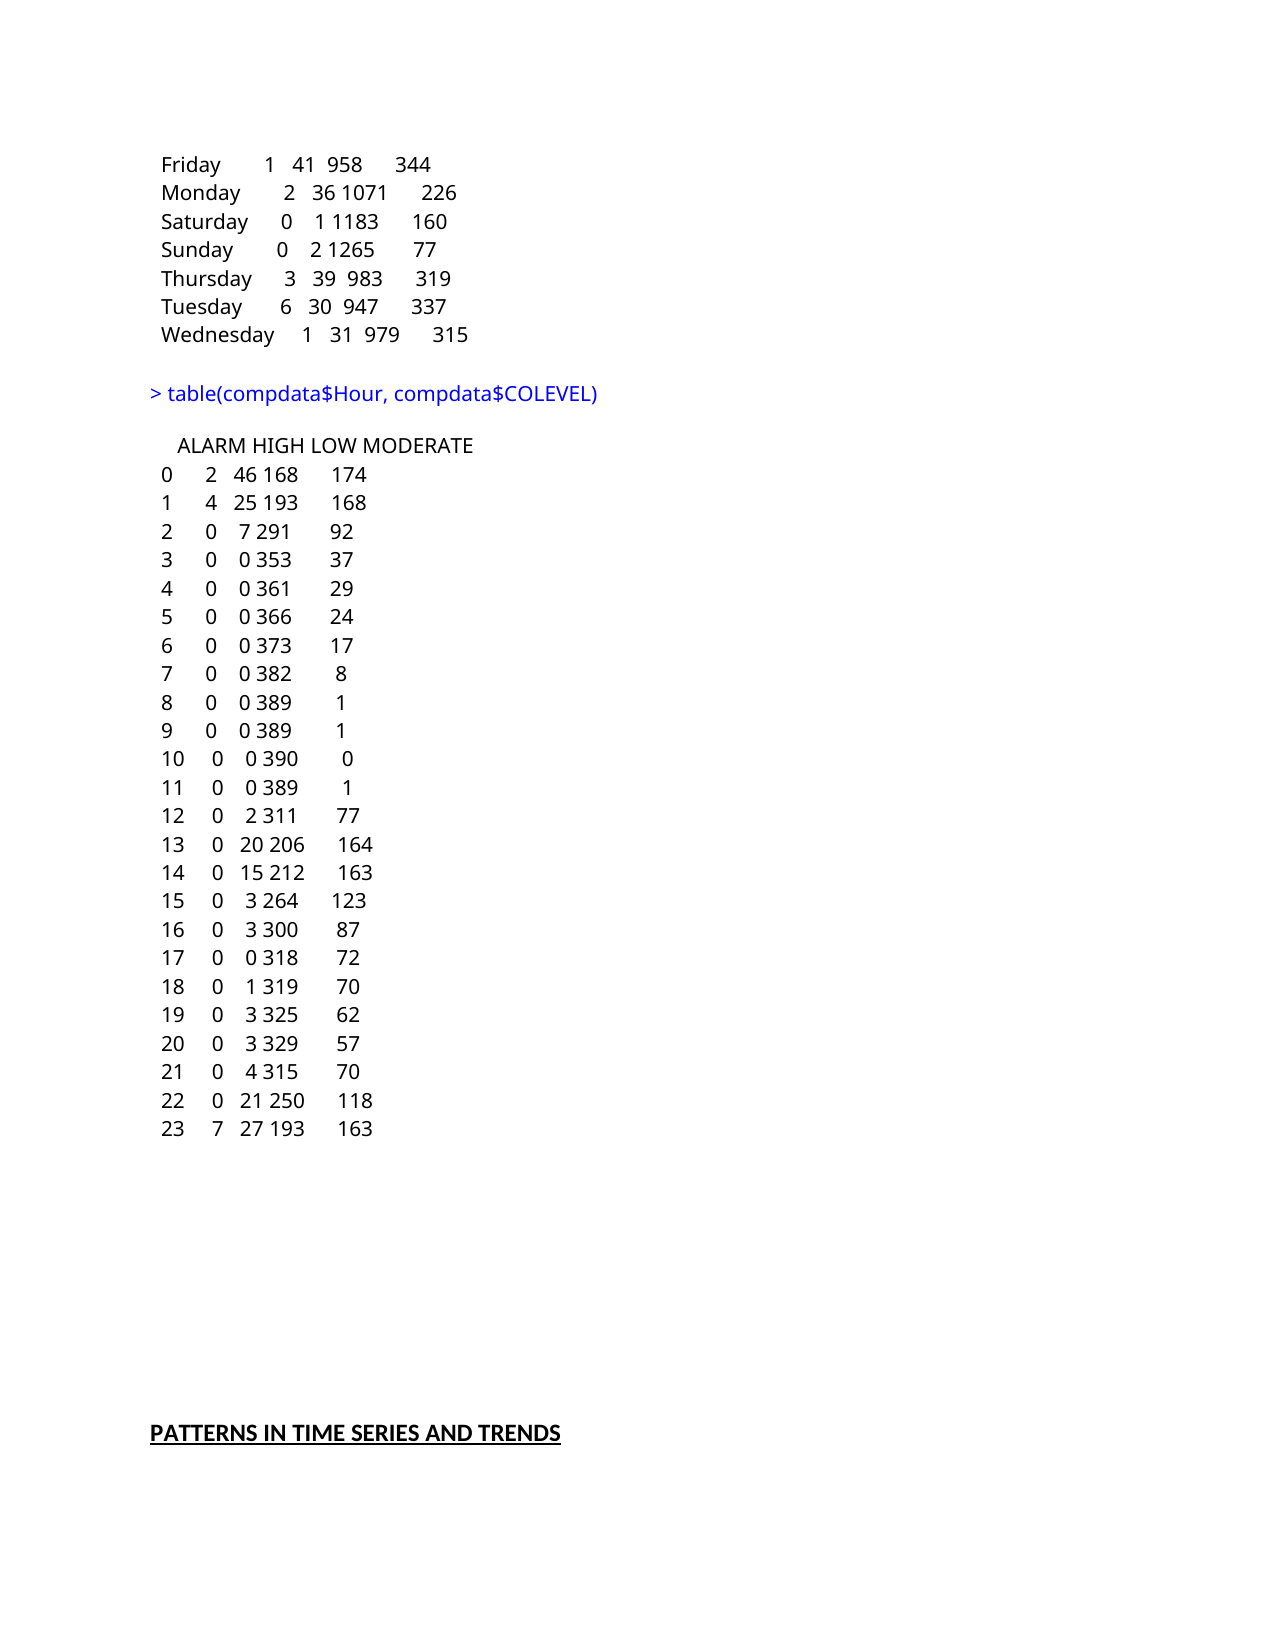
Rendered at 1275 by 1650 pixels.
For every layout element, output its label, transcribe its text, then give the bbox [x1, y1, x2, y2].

text > table(compdata$Hour, compdata$COLEVEL) [150, 379, 1125, 408]
text Saturday 0 1 1183 160 [150, 207, 1125, 235]
text Monday 2 36 1071 226 [150, 178, 1125, 207]
text Thursday 3 39 983 319 [150, 264, 1125, 292]
text 16 0 3 300 87 [150, 915, 1125, 943]
text 9 0 0 389 1 [150, 716, 1125, 744]
text 14 0 15 212 163 [150, 858, 1125, 887]
text 21 0 4 315 70 [150, 1057, 1125, 1086]
text ALARM HIGH LOW MODERATE [150, 432, 1125, 460]
text 23 7 27 193 163 [150, 1114, 1125, 1143]
text 22 0 21 250 118 [150, 1086, 1125, 1114]
text 3 0 0 353 37 [150, 545, 1125, 574]
text 15 0 3 264 123 [150, 887, 1125, 915]
text 0 2 46 168 174 [150, 460, 1125, 488]
text 18 0 1 319 70 [150, 972, 1125, 1000]
text 10 0 0 390 0 [150, 744, 1125, 773]
text 20 0 3 329 57 [150, 1029, 1125, 1057]
text 2 0 7 291 92 [150, 517, 1125, 545]
text 6 0 0 373 17 [150, 631, 1125, 659]
text 7 0 0 382 8 [150, 659, 1125, 688]
text Tuesday 6 30 947 337 [150, 292, 1125, 321]
text 13 0 20 206 164 [150, 830, 1125, 858]
text Friday 1 41 958 344 [150, 150, 1125, 178]
text 17 0 0 318 72 [150, 943, 1125, 972]
text PATTERNS IN TIME SERIES AND TRENDS [150, 1417, 1125, 1448]
text Wednesday 1 31 979 315 [150, 321, 1125, 349]
text 19 0 3 325 62 [150, 1000, 1125, 1029]
text 5 0 0 366 24 [150, 602, 1125, 631]
text 1 4 25 193 168 [150, 488, 1125, 517]
text 12 0 2 311 77 [150, 801, 1125, 830]
text 4 0 0 361 29 [150, 574, 1125, 602]
text Sunday 0 2 1265 77 [150, 235, 1125, 264]
text 11 0 0 389 1 [150, 773, 1125, 801]
text 8 0 0 389 1 [150, 688, 1125, 716]
